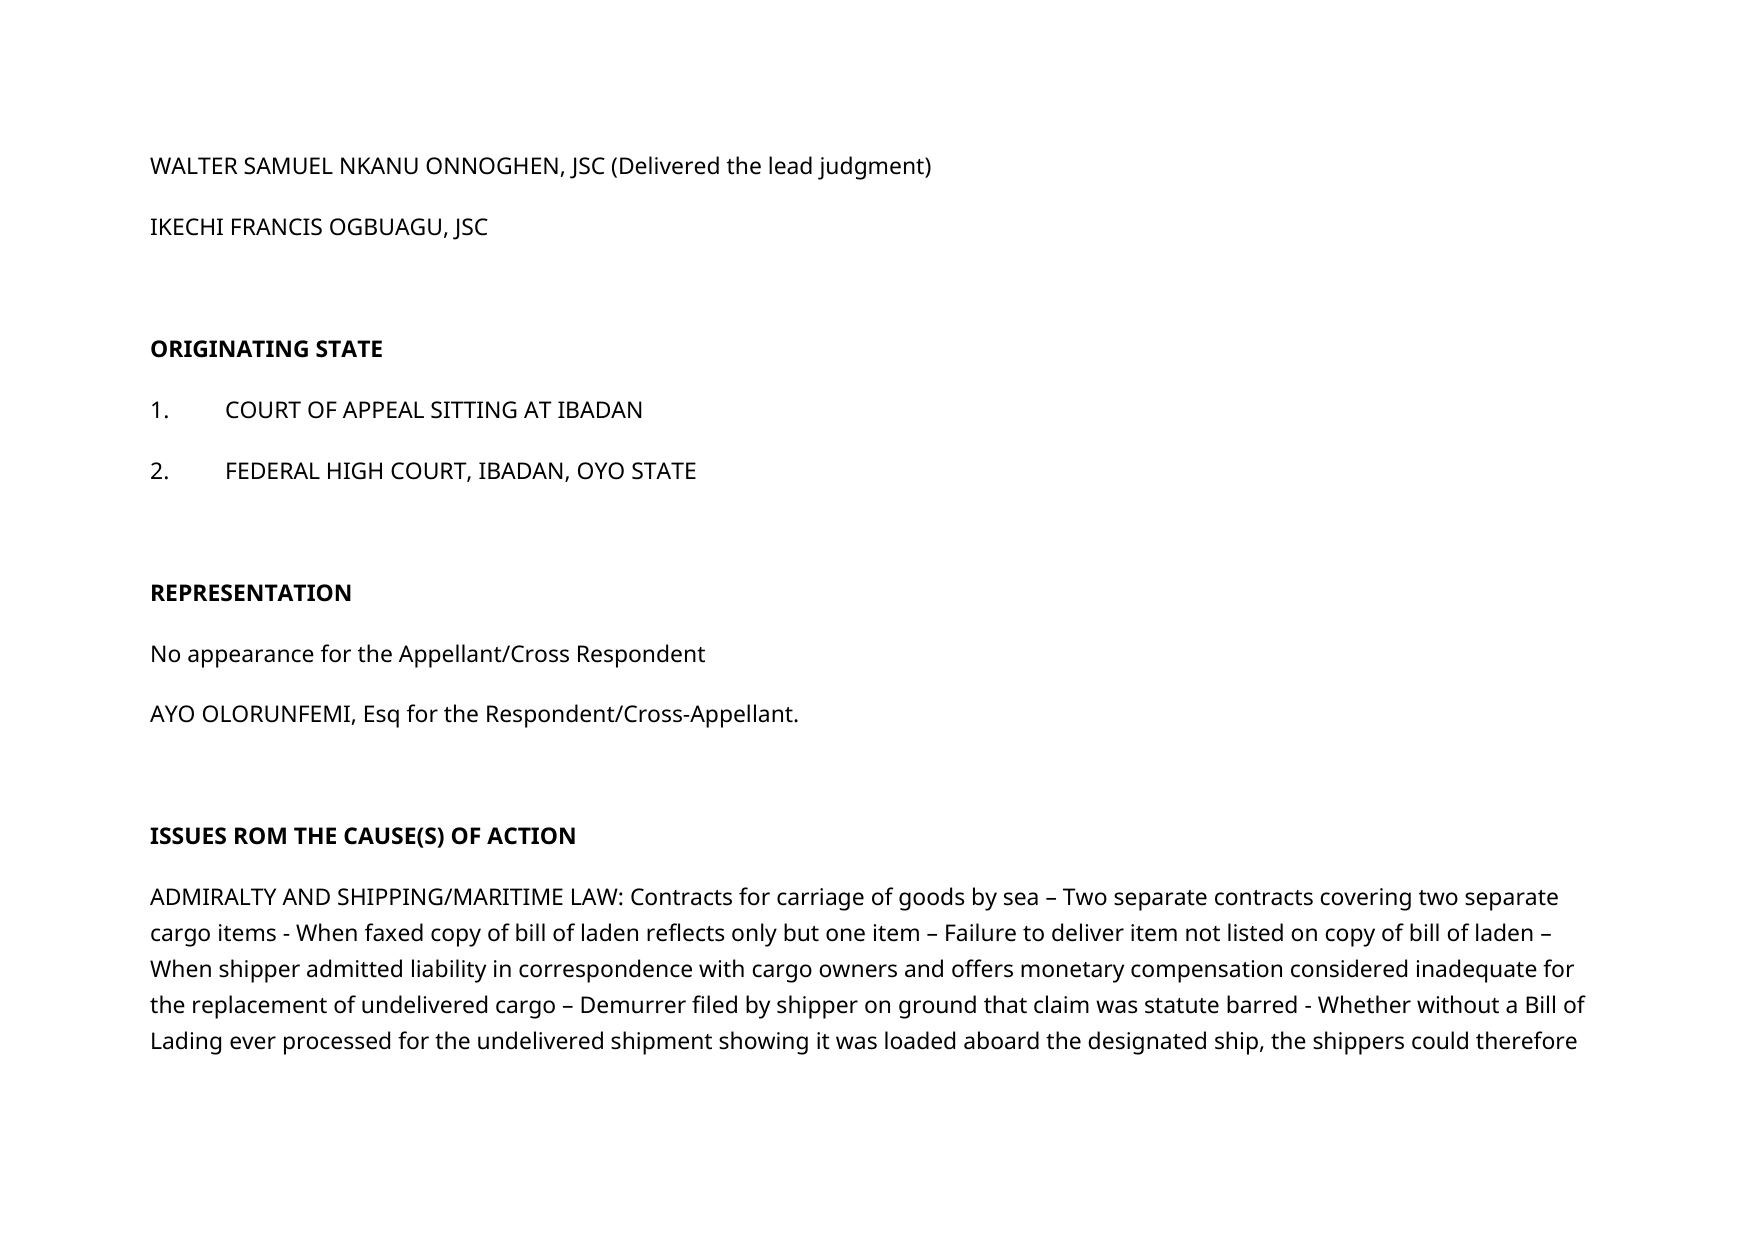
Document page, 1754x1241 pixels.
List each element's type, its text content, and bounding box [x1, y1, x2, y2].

text REPRESENTATION [150, 577, 1604, 608]
text ORIGINATING STATE [150, 333, 1604, 364]
text IKECHI FRANCIS OGBUAGU, JSC [150, 211, 1604, 242]
text 2. FEDERAL HIGH COURT, IBADAN, OYO STATE [150, 455, 1604, 486]
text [150, 881, 1604, 1056]
text AYO OLORUNFEMI, Esq for the Respondent/Cross-Appellant. [150, 698, 1604, 730]
text ISSUES ROM THE CAUSE(S) OF ACTION [150, 820, 1604, 852]
text 1. COURT OF APPEAL SITTING AT IBADAN [150, 394, 1604, 425]
text WALTER SAMUEL NKANU ONNOGHEN, JSC (Delivered the lead judgment) [150, 150, 1604, 181]
text No appearance for the Appellant/Cross Respondent [150, 637, 1604, 669]
